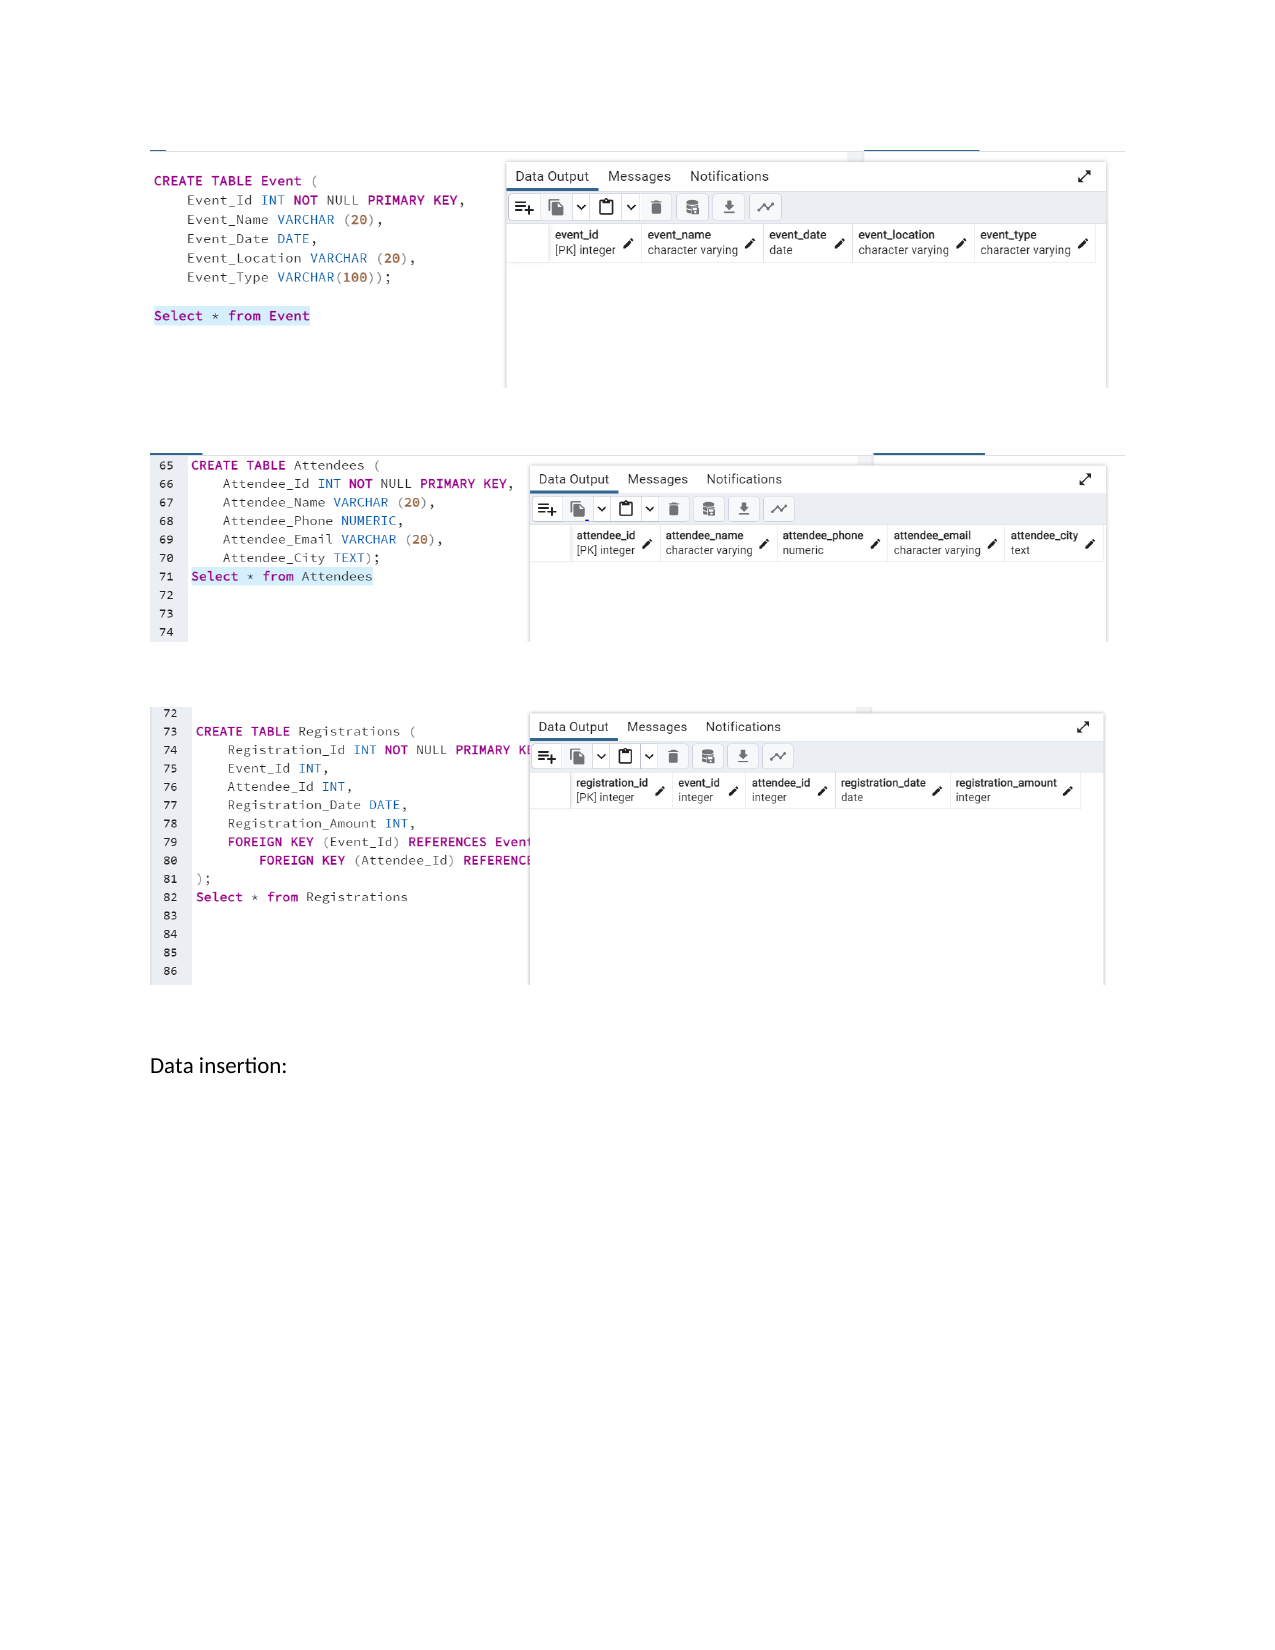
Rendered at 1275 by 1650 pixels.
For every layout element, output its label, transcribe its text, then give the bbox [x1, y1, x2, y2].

picture [150, 453, 1125, 642]
picture [150, 150, 1125, 388]
picture [150, 707, 1125, 985]
text Data insertion: [150, 1051, 1125, 1079]
